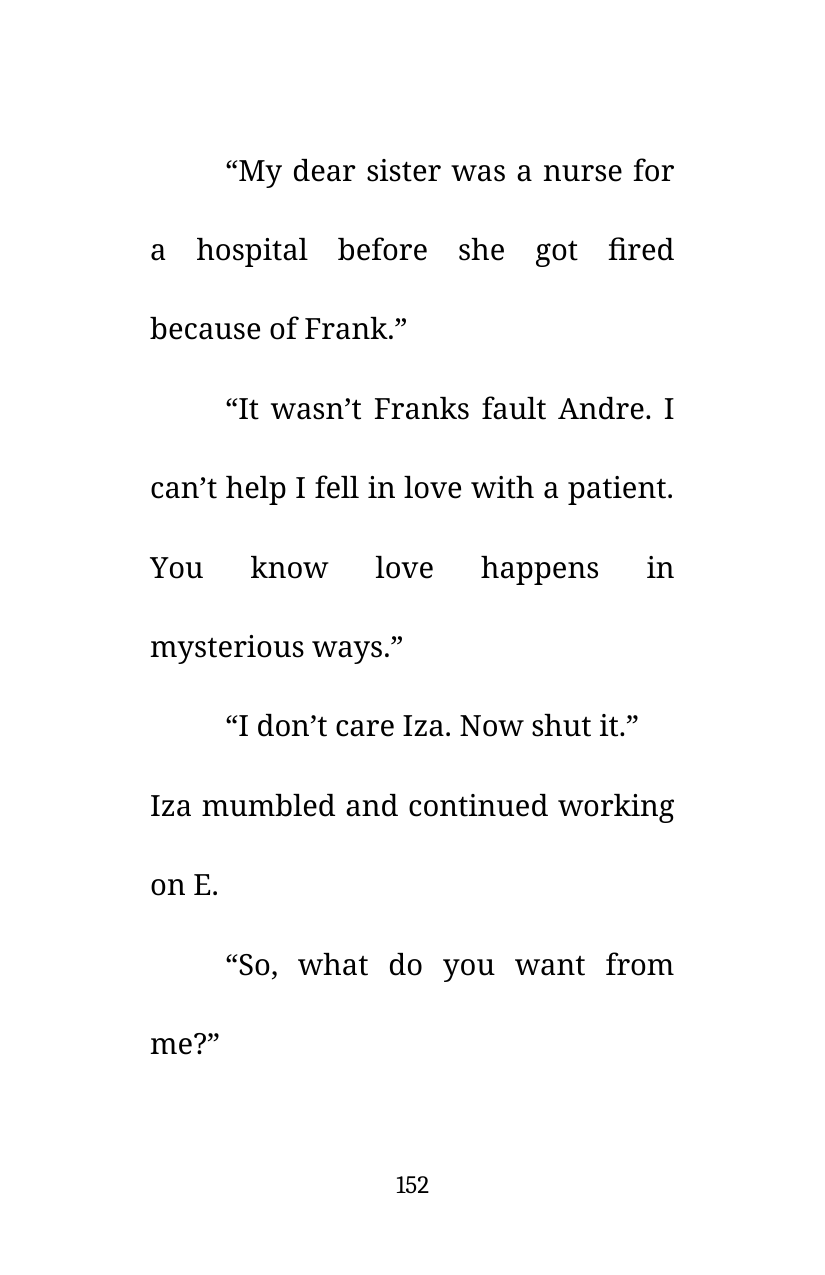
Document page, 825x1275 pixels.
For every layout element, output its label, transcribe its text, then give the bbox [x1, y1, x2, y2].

text “My dear sister was a nurse for a hospital before she got fired because of Frank.” [150, 150, 675, 348]
text “So, what do you want from me?” [150, 944, 675, 1063]
text “It wasn’t Franks fault Andre. I can’t help I fell in love with a patient. You know love happens in mysterious ways.” [150, 388, 675, 666]
text Iza mumbled and continued working on E. [150, 785, 675, 904]
text “I don’t care Iza. Now shut it.” [150, 706, 675, 745]
